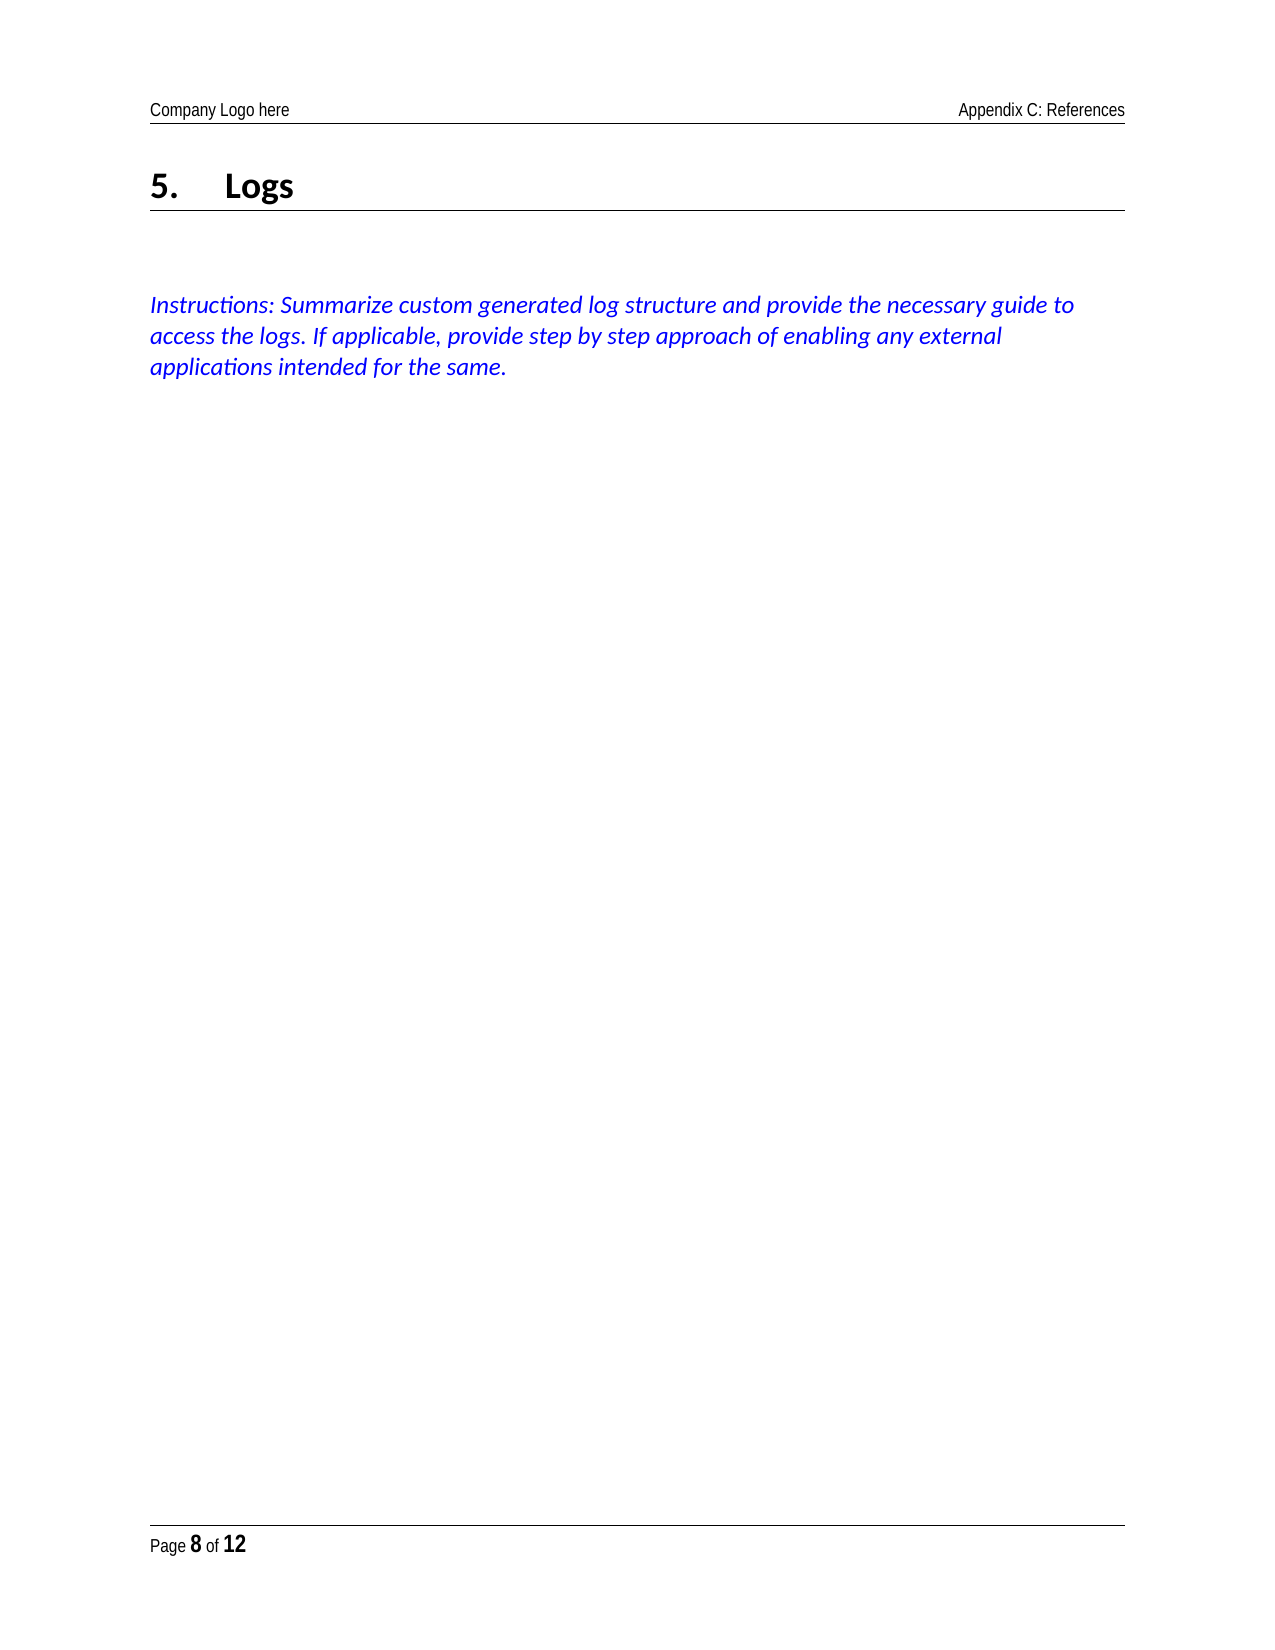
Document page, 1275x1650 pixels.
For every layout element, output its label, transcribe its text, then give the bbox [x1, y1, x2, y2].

subtitle Logs [150, 162, 1125, 210]
text Instructions: Summarize custom generated log structure and provide the necessary guide to access the logs. If applicable, provide step by step approach of enabling any external applications intended for the same. [150, 290, 1125, 381]
